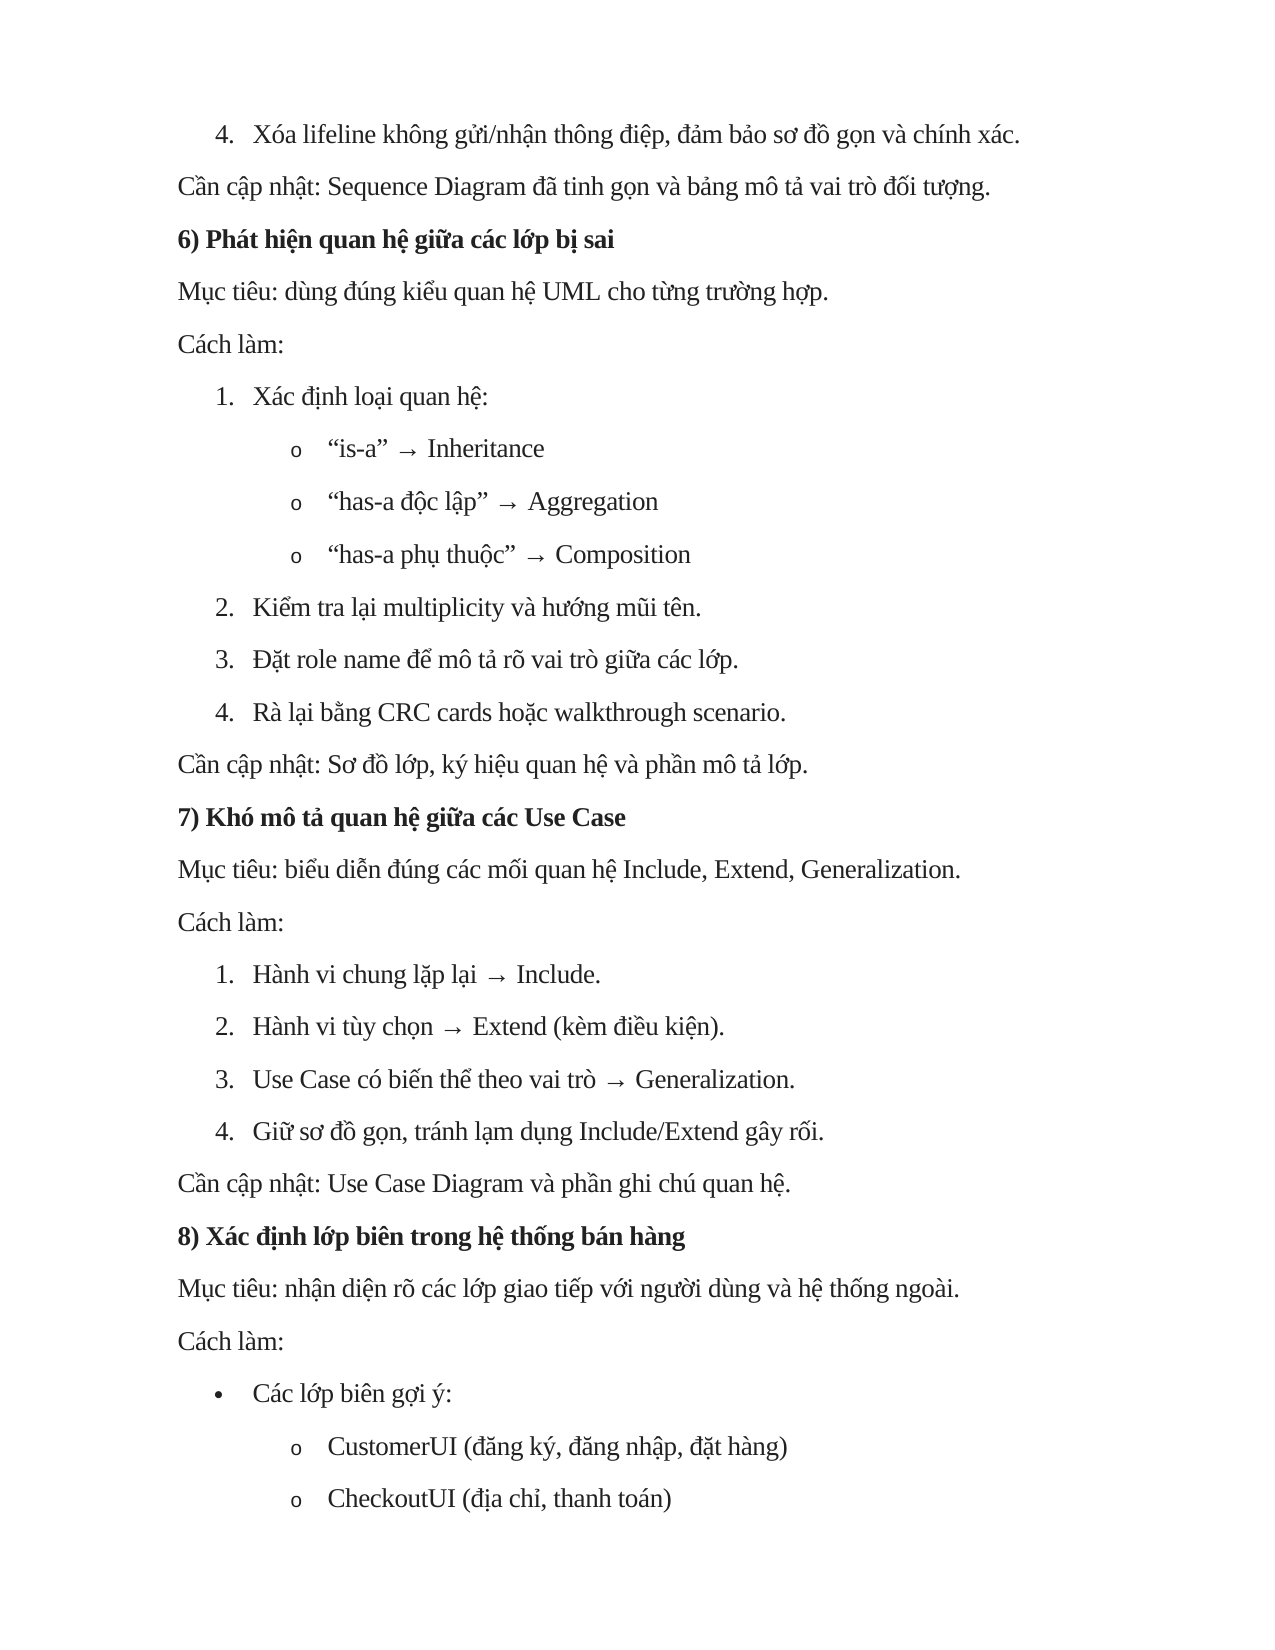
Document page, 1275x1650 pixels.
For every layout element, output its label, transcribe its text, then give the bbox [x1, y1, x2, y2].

text Cần cập nhật: Use Case Diagram và phần ghi chú quan hệ. [177, 1168, 1157, 1199]
list CustomerUI (đăng ký, đăng nhập, đặt hàng) [290, 1429, 1157, 1461]
text Mục tiêu: biểu diễn đúng các mối quan hệ Include, Extend, Generalization. [177, 853, 1157, 884]
text Mục tiêu: dùng đúng kiểu quan hệ UML cho từng trường hợp. [177, 275, 1157, 306]
list Xác định loại quan hệ: [215, 380, 1157, 411]
text 6) Phát hiện quan hệ giữa các lớp bị sai [177, 223, 1157, 254]
list “has-a độc lập” → Aggregation [290, 485, 1157, 517]
text 8) Xác định lớp biên trong hệ thống bán hàng [177, 1220, 1157, 1251]
text Cách làm: [177, 906, 1157, 937]
list Hành vi chung lặp lại → Include. [215, 958, 1157, 989]
list “is-a” → Inheritance [290, 432, 1157, 464]
list Xóa lifeline không gửi/nhận thông điệp, đảm bảo sơ đồ gọn và chính xác. [215, 118, 1157, 149]
list Các lớp biên gợi ý: [215, 1377, 1157, 1408]
list Hành vi tùy chọn → Extend (kèm điều kiện). [215, 1010, 1157, 1042]
list Rà lại bằng CRC cards hoặc walkthrough scenario. [215, 696, 1157, 727]
text Cần cập nhật: Sequence Diagram đã tinh gọn và bảng mô tả vai trò đối tượng. [177, 171, 1157, 202]
list “has-a phụ thuộc” → Composition [290, 538, 1157, 570]
text Cần cập nhật: Sơ đồ lớp, ký hiệu quan hệ và phần mô tả lớp. [177, 748, 1157, 779]
text Mục tiêu: nhận diện rõ các lớp giao tiếp với người dùng và hệ thống ngoài. [177, 1272, 1157, 1303]
text Cách làm: [177, 1325, 1157, 1356]
list Đặt role name để mô tả rõ vai trò giữa các lớp. [215, 644, 1157, 675]
text Cách làm: [177, 328, 1157, 359]
list Use Case có biến thể theo vai trò → Generalization. [215, 1063, 1157, 1094]
text 7) Khó mô tả quan hệ giữa các Use Case [177, 801, 1157, 832]
list CheckoutUI (địa chỉ, thanh toán) [290, 1482, 1157, 1514]
list Giữ sơ đồ gọn, tránh lạm dụng Include/Extend gây rối. [215, 1115, 1157, 1146]
list Kiểm tra lại multiplicity và hướng mũi tên. [215, 591, 1157, 622]
